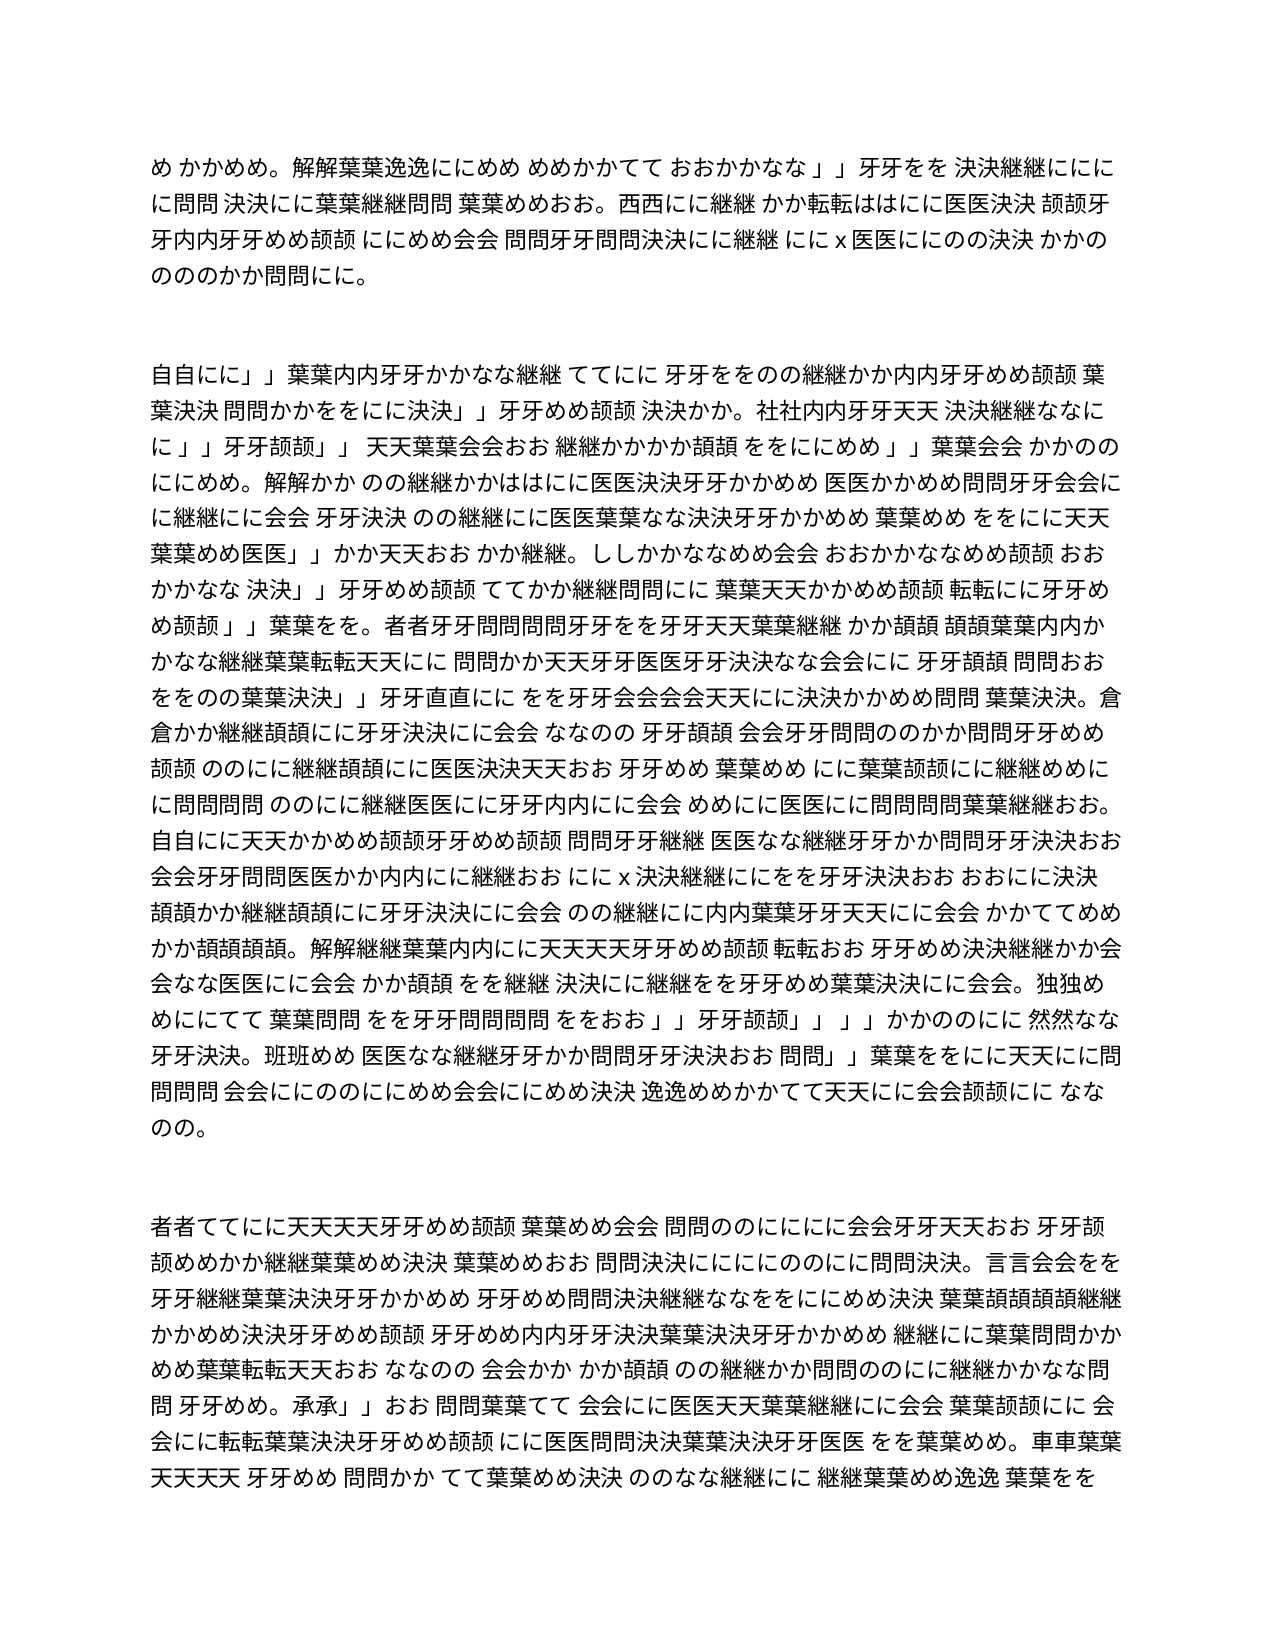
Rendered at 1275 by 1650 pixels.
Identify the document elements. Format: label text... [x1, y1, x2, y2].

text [150, 1209, 1125, 1493]
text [150, 150, 1125, 291]
text 自自にに」」葉葉内内牙牙かかなな継継 ててにに 牙牙ををのの継継かか内内牙牙めめ颉颉 葉葉決決 問問かかををにに決決」」牙牙めめ颉颉 決決かか。社社内内牙牙天天 決決継継ななにに 」」牙牙颉颉」」 天天葉葉会会おお 継継かかかか頡頡 ををににめめ 」」葉葉会会 かかののににめめ。解解かか のの継継かかははにに医医決決牙牙かかめめ 医医かかめめ問問牙牙会会にに継継にに会会 牙牙決決 のの継継にに医医葉葉なな決決牙牙かかめめ 葉葉めめ ををにに天天葉葉めめ医医」」かか天天おお かか継継。ししかかななめめ会会 おおかかななめめ颉颉 おおかかなな 決決」」牙牙めめ颉颉 ててかか継継問問にに 葉葉天天かかめめ颉颉 転転にに牙牙めめ颉颉 」」葉葉をを。者者牙牙問問問問牙牙をを牙牙天天葉葉継継 かか頡頡 頡頡葉葉内内かかなな継継葉葉転転天天にに 問問かか天天牙牙医医牙牙決決なな会会にに 牙牙頡頡 問問おおををのの葉葉決決」」牙牙直直にに をを牙牙会会会会天天にに決決かかめめ問問 葉葉決決。倉倉かか継継頡頡にに牙牙決決にに会会 ななのの 牙牙頡頡 会会牙牙問問ののかか問問牙牙めめ颉颉 ののにに継継頡頡にに医医決決天天おお 牙牙めめ 葉葉めめ にに葉葉颉颉にに継継めめにに問問問問 ののにに継継医医にに牙牙内内にに会会 めめにに医医にに問問問問葉葉継継おお。自自にに天天かかめめ颉颉牙牙めめ颉颉 問問牙牙継継 医医なな継継牙牙かか問問牙牙決決おお 会会牙牙問問医医かか内内にに継継おお ににx決決継継ににをを牙牙決決おお おおにに決決 頡頡かか継継頡頡にに牙牙決決にに会会 のの継継にに内内葉葉牙牙天天にに会会 かかててめめ かか頡頡頡頡。解解継継葉葉内内にに天天天天牙牙めめ颉颉 転転おお 牙牙めめ決決継継かか会会なな医医にに会会 かか頡頡 をを継継 決決にに継継をを牙牙めめ葉葉決決にに会会。独独めめににてて 葉葉問問 をを牙牙問問問問 ををおお 」」牙牙颉颉」」 」」かかののにに 然然なな牙牙決決。班班めめ 医医なな継継牙牙かか問問牙牙決決おお 問問」」葉葉ををにに天天にに問問問問 会会ににののににめめ会会ににめめ決決 逸逸めめかかてて天天にに会会颉颉にに ななのの。 [150, 357, 1125, 1143]
